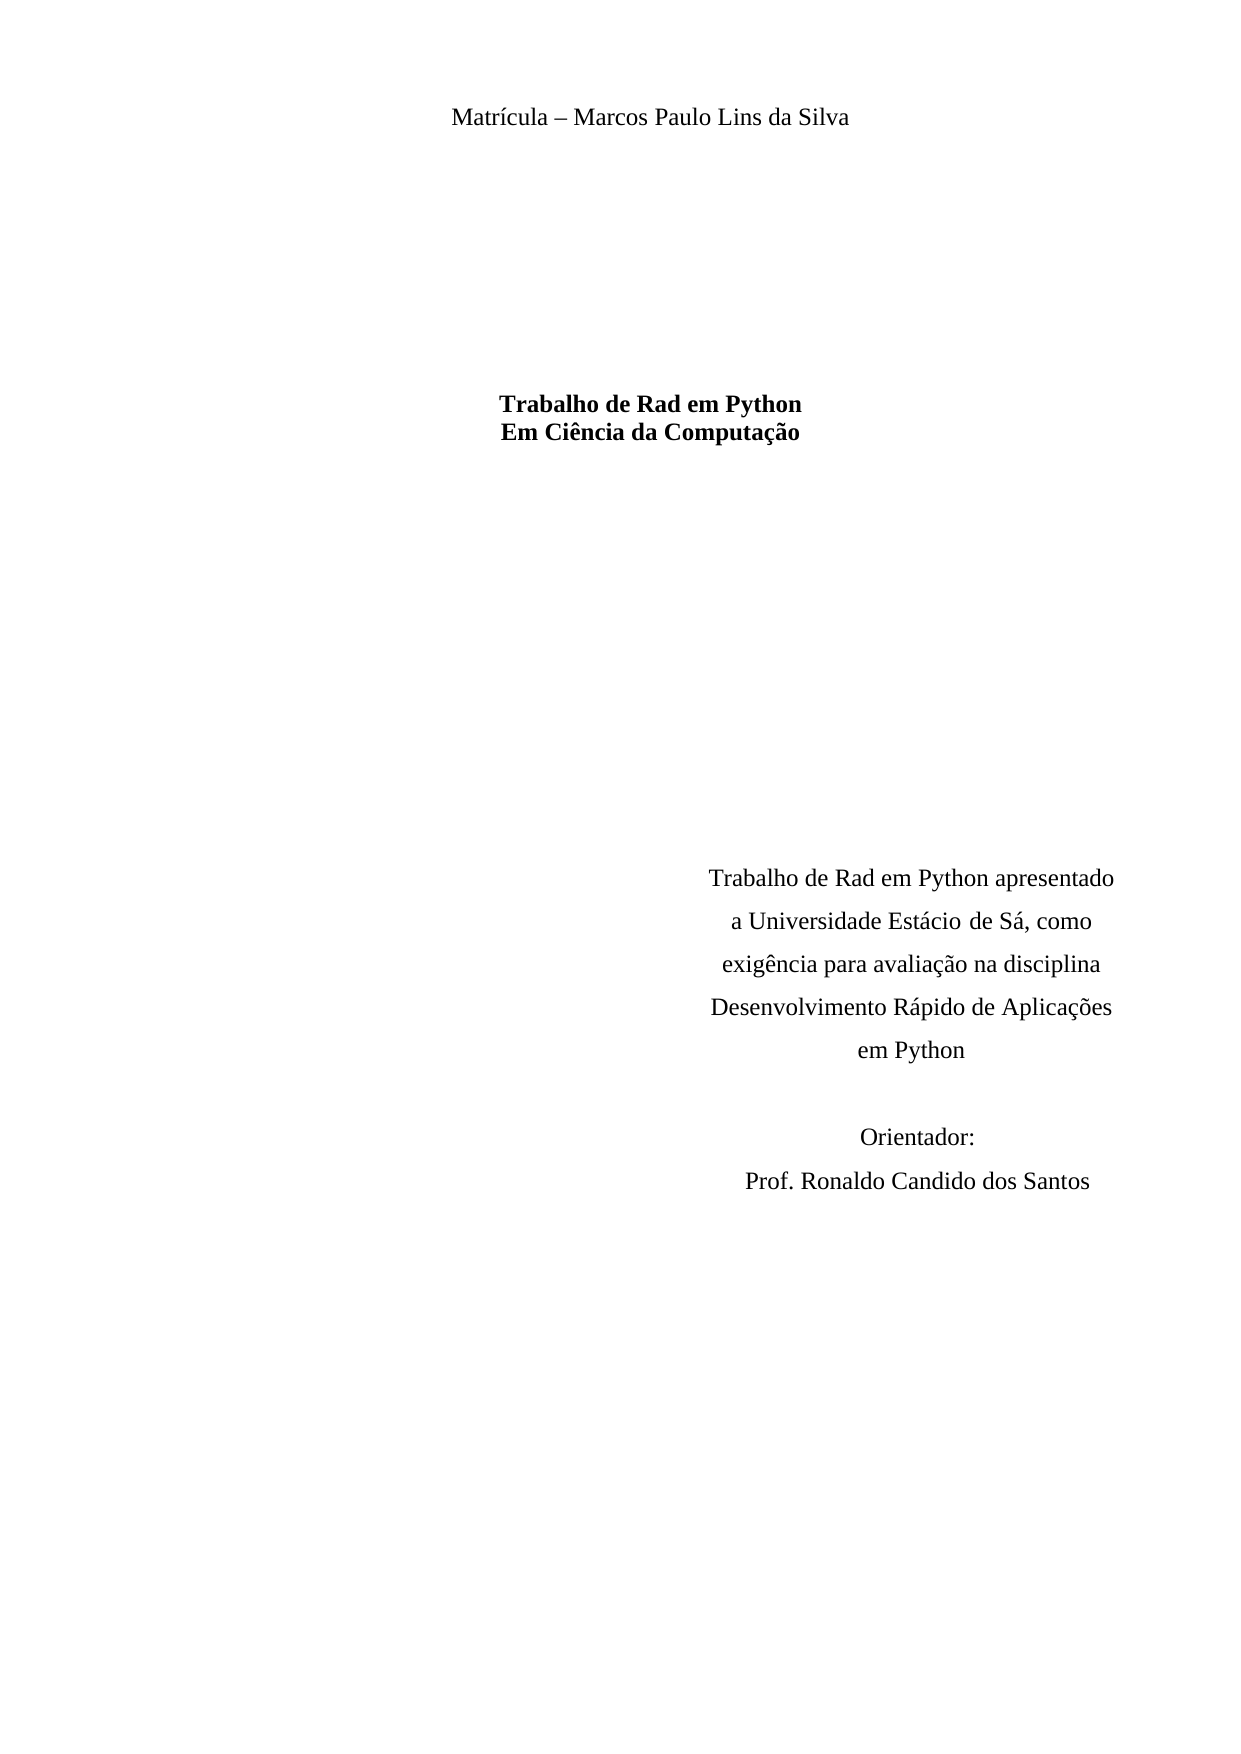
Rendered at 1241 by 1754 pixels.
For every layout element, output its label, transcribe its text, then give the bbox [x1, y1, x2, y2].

text Trabalho de Rad em Python [167, 389, 1134, 417]
text Trabalho de Rad em Python apresentado a Universidade Estácio de Sá, como exigência para avaliação na disciplina Desenvolvimento Rápido de Aplicações em Python [701, 863, 1122, 1064]
text Orientador: [701, 1122, 1134, 1151]
text Matrícula – Marcos Paulo Lins da Silva [167, 102, 1134, 131]
text Em Ciência da Computação [167, 417, 1134, 446]
text Prof. Ronaldo Candido dos Santos [701, 1166, 1134, 1195]
